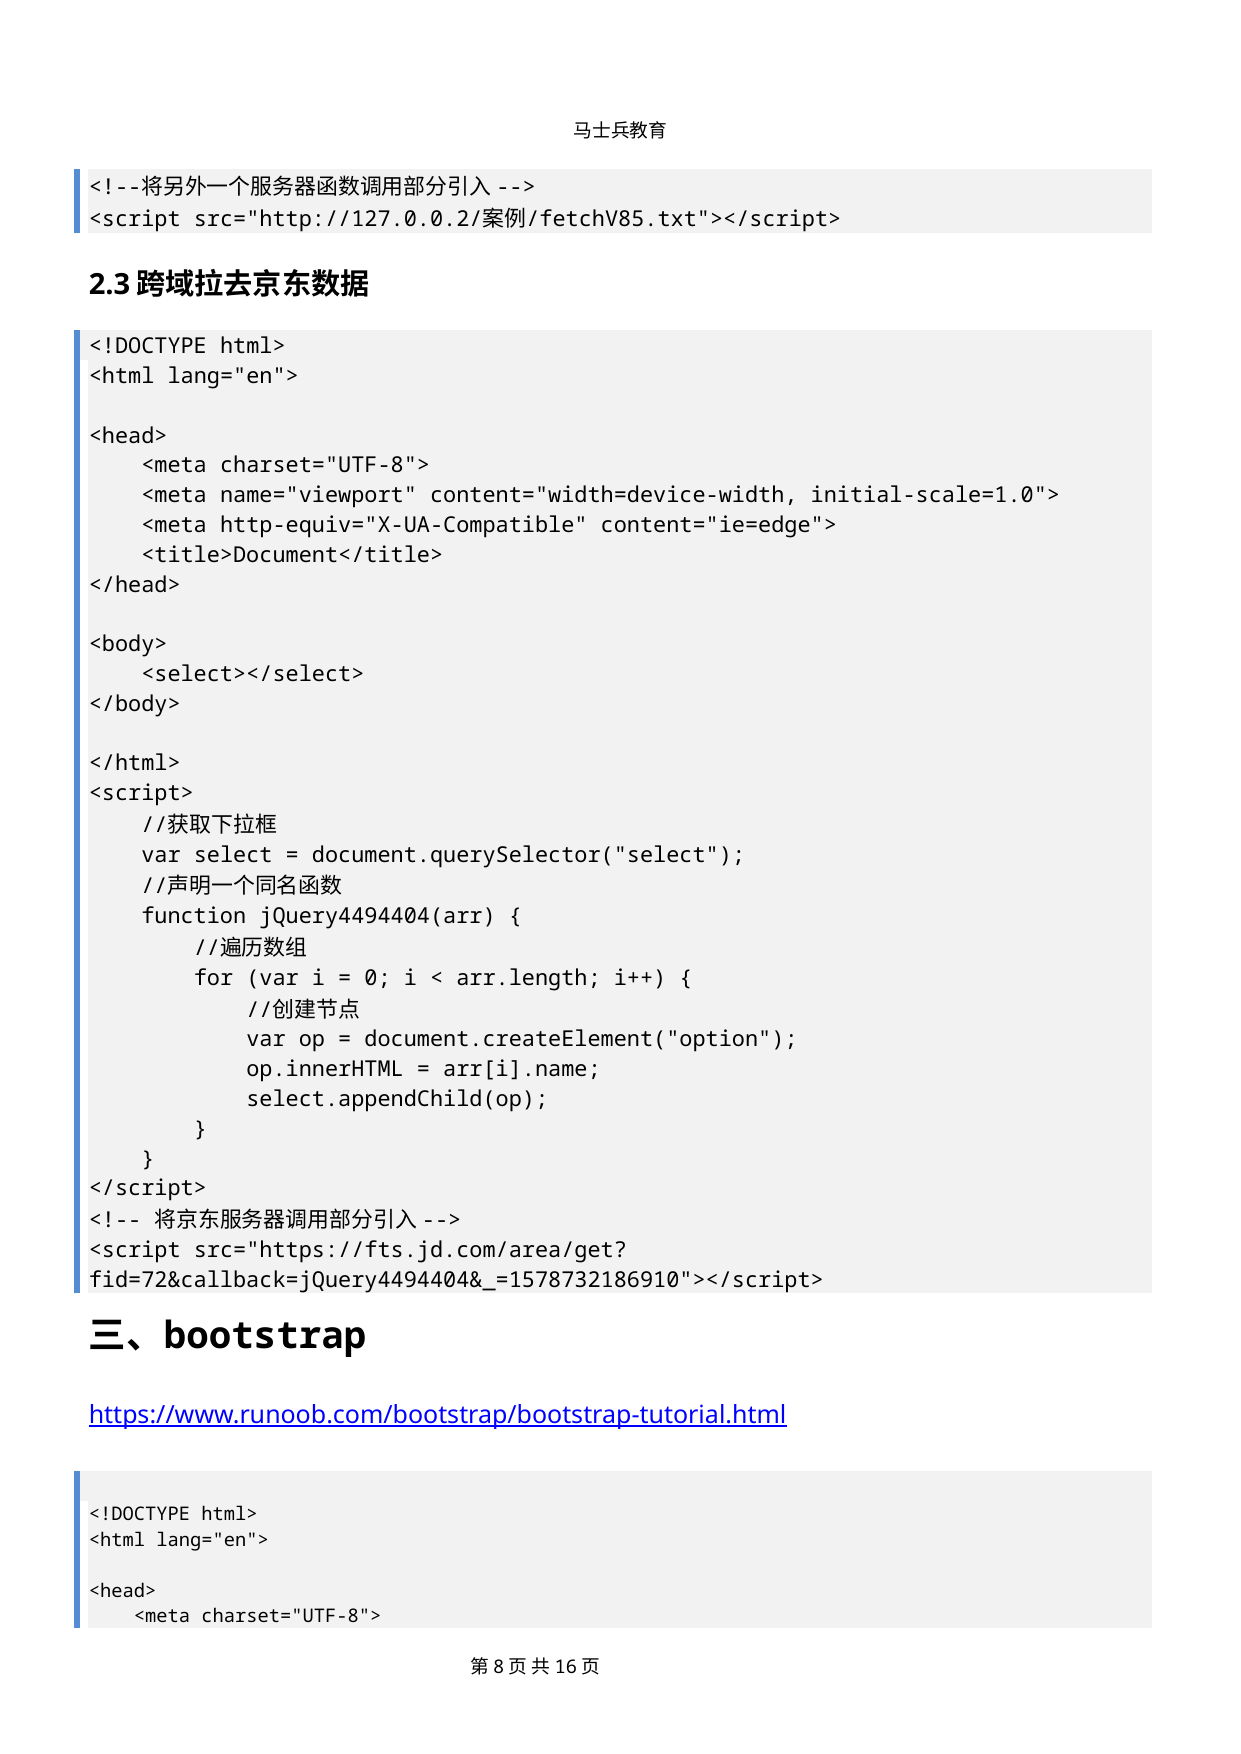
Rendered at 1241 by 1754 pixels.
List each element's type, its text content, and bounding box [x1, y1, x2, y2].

text } [88, 1113, 1152, 1142]
text for (var i = 0; i < arr.length; i++) { [88, 962, 1152, 992]
text <head> [88, 419, 1152, 449]
text //声明一个同名函数 [88, 868, 1152, 900]
text } [88, 1142, 1152, 1172]
text <script src="https://fts.jd.com/area/get?fid=72&callback=jQuery4494404&_=1578732186910"></script> [88, 1234, 1152, 1293]
text <script src="http://127.0.0.2/案例/fetchV85.txt"></script> [88, 201, 1152, 233]
text var select = document.querySelector("select"); [88, 839, 1152, 868]
text <!DOCTYPE html> [80, 330, 1152, 360]
text <meta charset="UTF-8"> [88, 449, 1152, 479]
text </body> [88, 688, 1152, 717]
text <html lang="en"> [88, 360, 1152, 390]
text <meta http-equiv="X-UA-Compatible" content="ie=edge"> [88, 509, 1152, 539]
text var op = document.createElement("option"); [88, 1023, 1152, 1053]
text <script> [88, 777, 1152, 807]
text </html> [88, 747, 1152, 777]
text https://www.runoob.com/bootstrap/bootstrap-tutorial.html [88, 1381, 1152, 1446]
text <title>Document</title> [88, 539, 1152, 568]
text function jQuery4494404(arr) { [88, 900, 1152, 930]
text //遍历数组 [88, 930, 1152, 962]
text </head> [88, 568, 1152, 598]
text </script> [88, 1172, 1152, 1202]
text <!DOCTYPE html> [88, 1501, 1152, 1526]
text //创建节点 [88, 992, 1152, 1023]
text <select></select> [88, 658, 1152, 688]
text <!-- 将京东服务器调用部分引入 --> [88, 1202, 1152, 1234]
text <html lang="en"> [88, 1526, 1152, 1552]
text <meta charset="UTF-8"> [88, 1603, 1152, 1628]
text select.appendChild(op); [88, 1083, 1152, 1113]
text <body> [88, 628, 1152, 658]
subtitle 2.3跨域拉去京东数据 [88, 249, 1152, 314]
subtitle bootstrap [88, 1300, 1152, 1365]
text <meta name="viewport" content="width=device-width, initial-scale=1.0"> [88, 479, 1152, 509]
text <head> [88, 1577, 1152, 1603]
text <!--将另外一个服务器函数调用部分引入 --> [88, 169, 1152, 201]
text op.innerHTML = arr[i].name; [88, 1053, 1152, 1083]
text //获取下拉框 [88, 807, 1152, 839]
